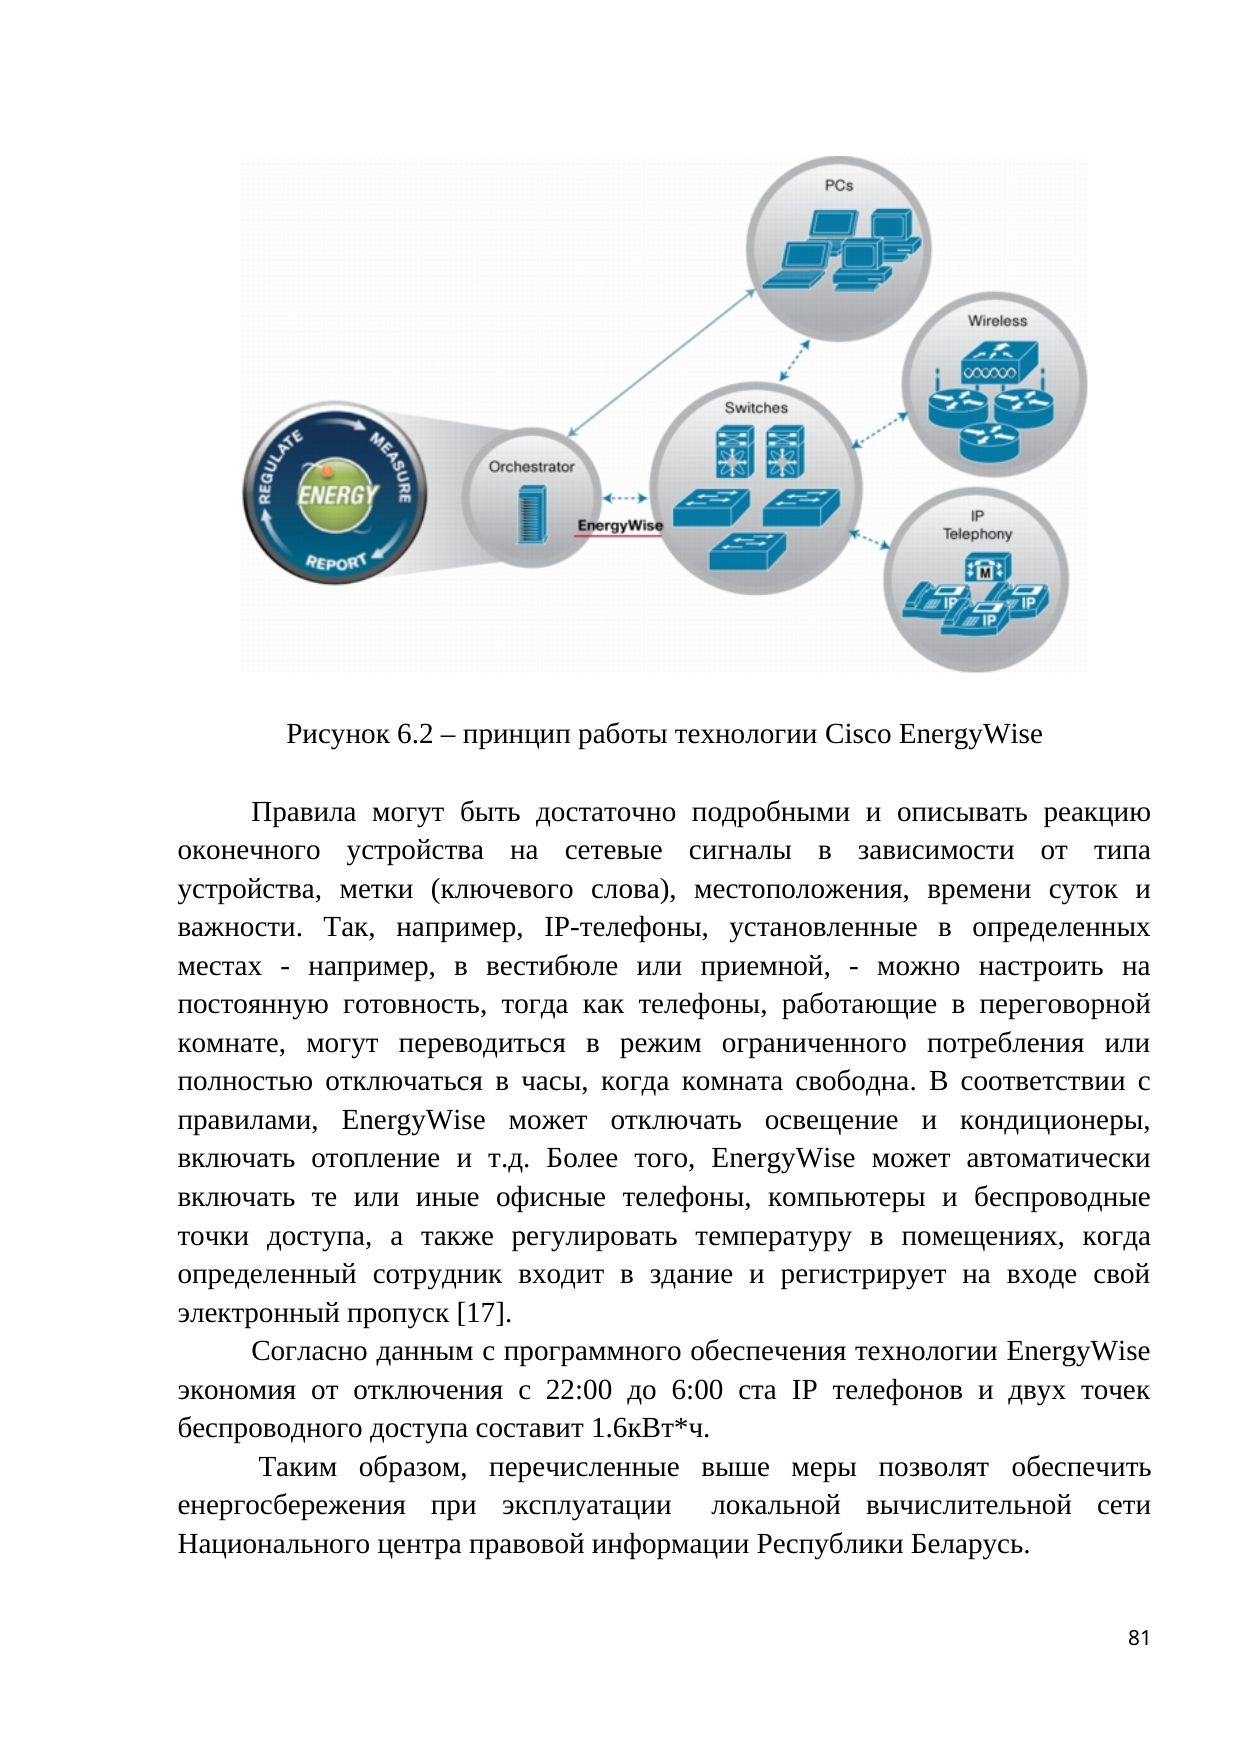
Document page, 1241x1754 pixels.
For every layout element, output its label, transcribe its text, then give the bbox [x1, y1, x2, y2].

text Согласно данным с программного обеспечения технологии EnergyWise экономия от отключения с 22:00 до 6:00 ста IP телефонов и двух точек беспроводного доступа составит 1.6кВт*ч. [177, 1333, 1152, 1444]
text Таким образом, перечисленные выше меры позволят обеспечить енергосбережения при эксплуатации локальной вычислительной сети Национального центра правовой информации Республики Беларусь. [177, 1521, 1152, 1559]
text Рисунок 6.2 – принцип работы технологии Cisco EnergyWise [825, 717, 1152, 750]
text Рисунок 6.2 – принцип работы технологии Cisco EnergyWise [177, 717, 463, 750]
text Правила могут быть достаточно подробными и описывать реакцию оконечного устройства на сетевые сигналы в зависимости от типа устройства, метки (ключевого слова), местоположения, времени суток и важности. Так, например, IP-телефоны, установленные в определенных местах - например, в вестибюле или приемной, - можно настроить на постоянную готовность, тогда как телефоны, работающие в переговорной комнате, могут переводиться в режим ограниченного потребления или полностью отключаться в часы, когда комната свободна. В соответствии с правилами, EnergyWise может отключать освещение и кондиционеры, включать отопление и т.д. Более того, EnergyWise может автоматически включать те или иные офисные телефоны, компьютеры и беспроводные точки доступа, а также регулировать температуру в помещениях, когда определенный сотрудник входит в здание и регистрирует на входе свой электронный пропуск [17]. [177, 794, 1152, 1328]
text Таким образом, перечисленные выше меры позволят обеспечить енергосбережения при эксплуатации локальной вычислительной сети Национального центра правовой информации Республики Беларусь. [177, 1449, 1152, 1488]
picture [240, 156, 1089, 674]
